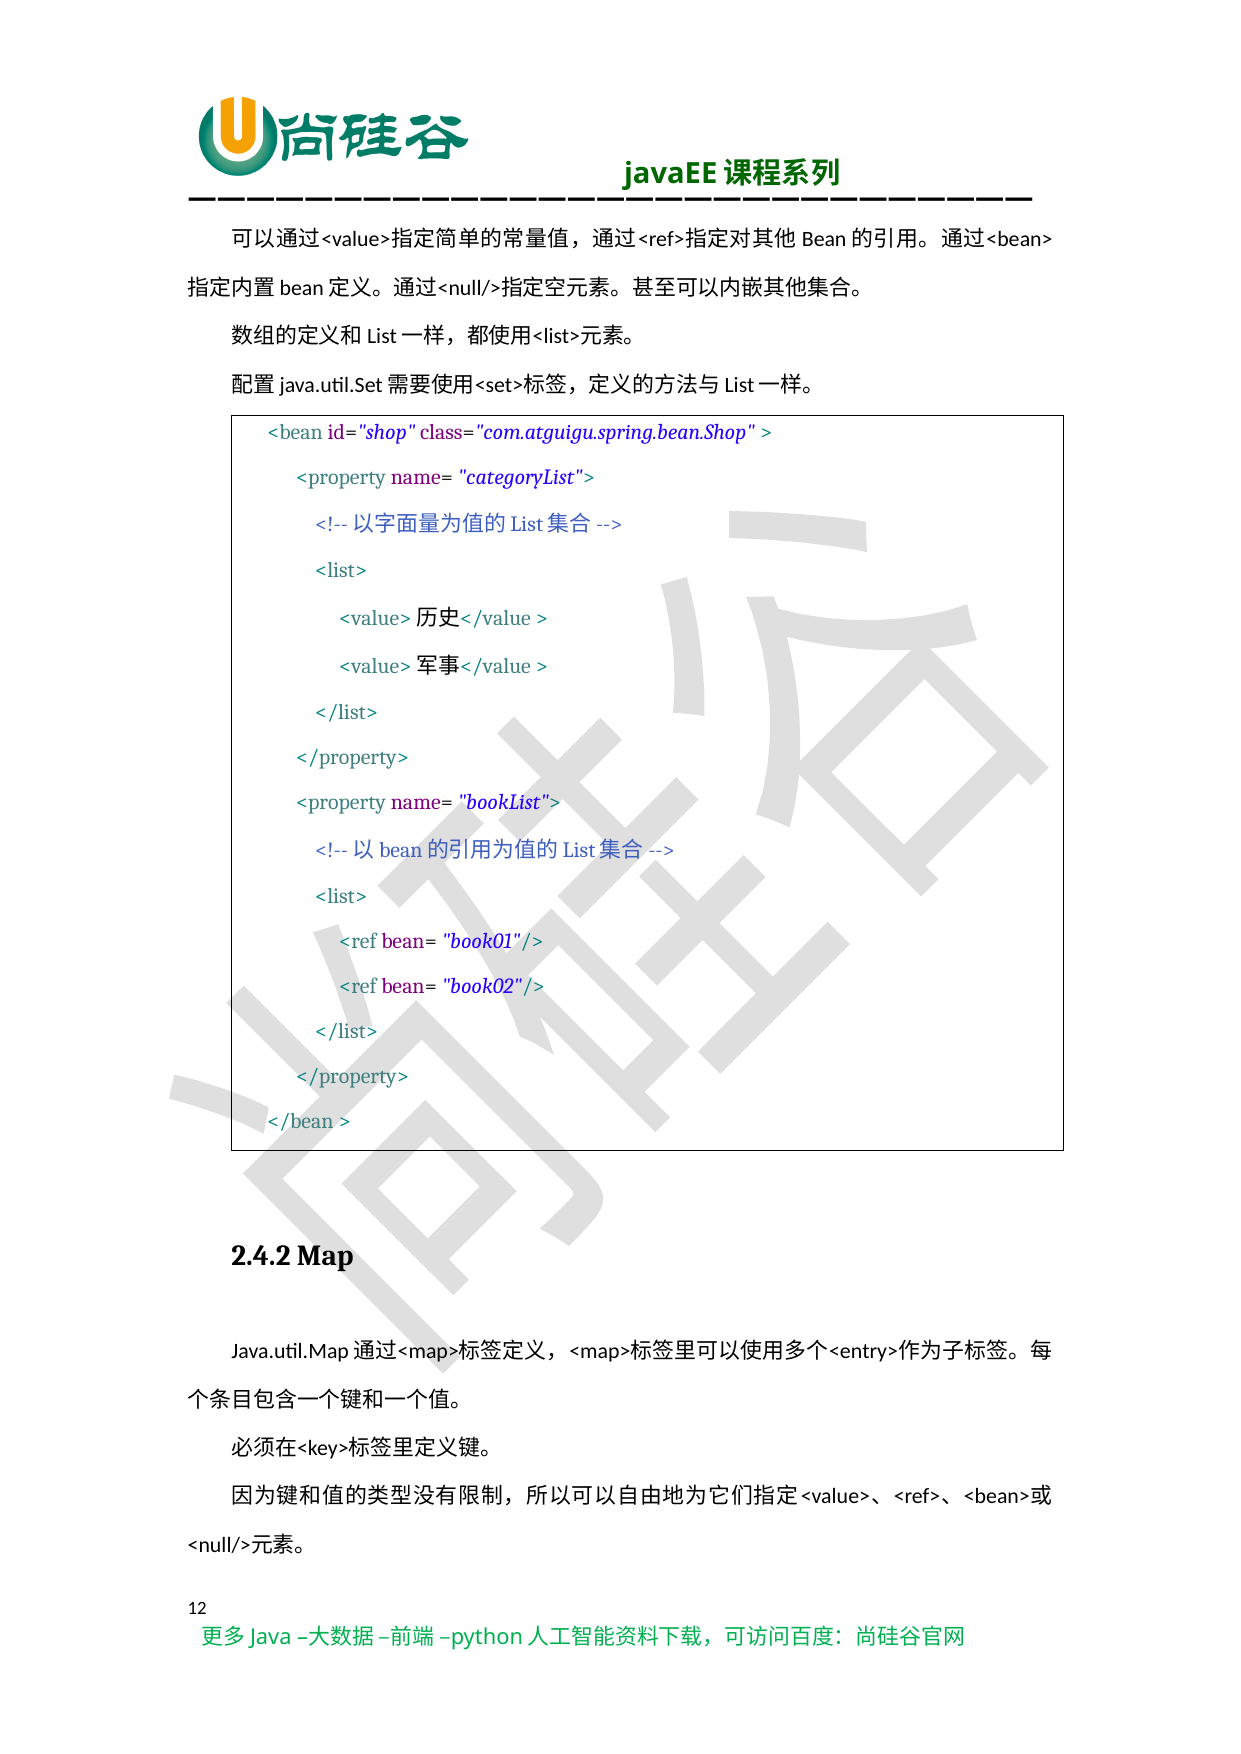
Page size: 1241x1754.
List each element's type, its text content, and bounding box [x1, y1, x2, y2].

subtitle 2.4.2 Map [187, 1223, 1053, 1288]
picture [187, 88, 476, 184]
table_header <bean id="shop" class="com.atguigu.spring.bean.Shop" > <property name= "categoryList"> <!-- 以字面量为值的List集合 --> <list> <value> 历史</value > <value> 军事</value > </list> </property> <property name= "bookList"> <!-- 以bean的引用为值的List集合 --> <list> <ref bean= "book01"/> <ref bean= "book02"/> </list> </property> </bean > [232, 416, 1063, 1150]
text 数组的定义和List一样，都使用<list>元素。 [187, 318, 1053, 351]
text 配置java.util.List类型的属性，需要指定<list>标签，在标签里包含一些元素。这些标签 可以通过<value>指定简单的常量值，通过<ref>指定对其他Bean的引用。通过<bean>指定内置bean定义。通过<null/>指定空元素。甚至可以内嵌其他集合。 [187, 221, 1053, 302]
text 必须在<key>标签里定义键。 [187, 1429, 1053, 1462]
text Java.util.Map通过<map>标签定义，<map>标签里可以使用多个<entry>作为子标签。每个条目包含一个键和一个值。 [187, 1332, 1053, 1414]
text 因为键和值的类型没有限制，所以可以自由地为它们指定<value>、<ref>、<bean>或<null/>元素。 [187, 1478, 1053, 1559]
text 配置java.util.Set需要使用<set>标签，定义的方法与List一样。 [187, 366, 1053, 399]
